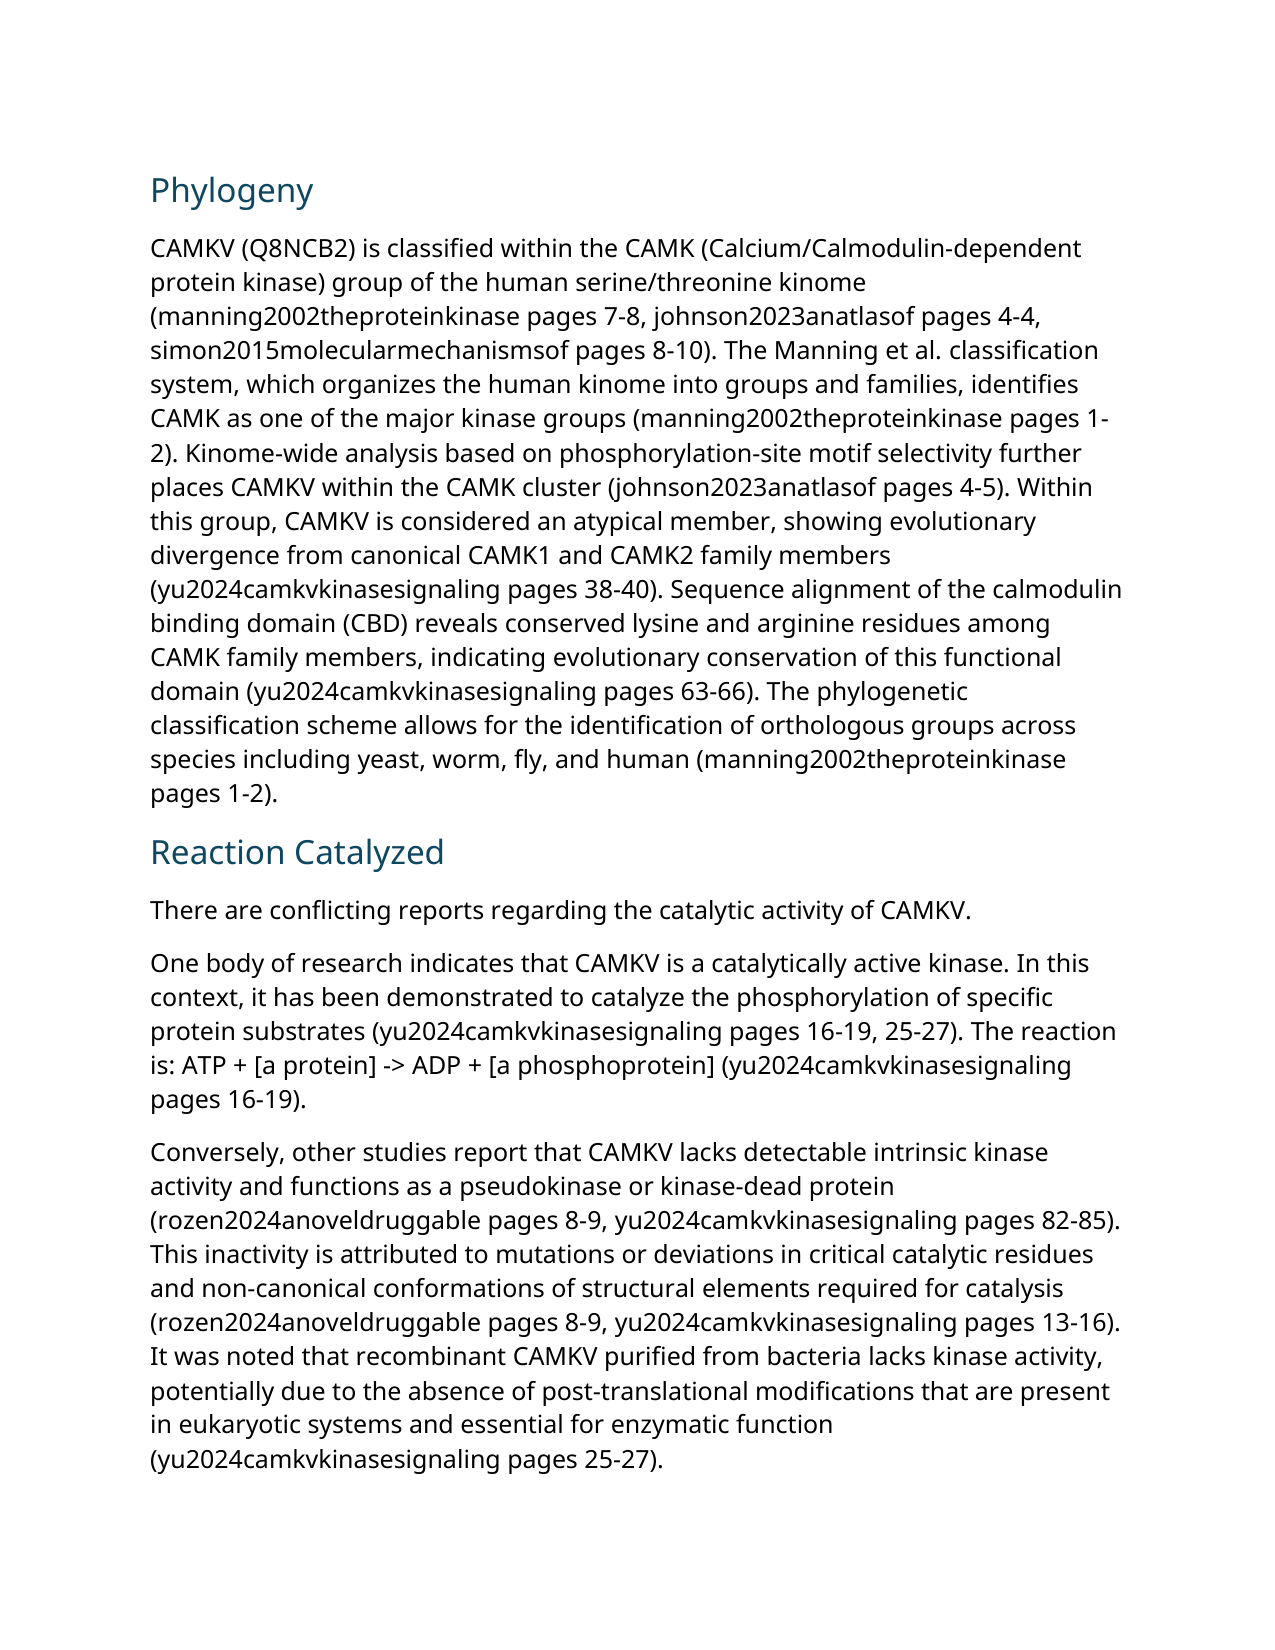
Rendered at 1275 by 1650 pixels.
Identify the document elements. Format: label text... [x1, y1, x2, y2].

subtitle Reaction Catalyzed [150, 829, 1125, 874]
text One body of research indicates that CAMKV is a catalytically active kinase. In this context, it has been demonstrated to catalyze the phosphorylation of specific protein substrates (yu2024camkvkinasesignaling pages 16-19, 25-27). The reaction is: ATP + [a protein] -> ADP + [a phosphoprotein] (yu2024camkvkinasesignaling pages 16-19). [150, 946, 1125, 1116]
text There are conflicting reports regarding the catalytic activity of CAMKV. [150, 893, 1125, 927]
subtitle Phylogeny [150, 167, 1125, 212]
text Conversely, other studies report that CAMKV lacks detectable intrinsic kinase activity and functions as a pseudokinase or kinase-dead protein (rozen2024anoveldruggable pages 8-9, yu2024camkvkinasesignaling pages 82-85). This inactivity is attributed to mutations or deviations in critical catalytic residues and non-canonical conformations of structural elements required for catalysis (rozen2024anoveldruggable pages 8-9, yu2024camkvkinasesignaling pages 13-16). It was noted that recombinant CAMKV purified from bacteria lacks kinase activity, potentially due to the absence of post-translational modifications that are present in eukaryotic systems and essential for enzymatic function (yu2024camkvkinasesignaling pages 25-27). [150, 1135, 1125, 1475]
text CAMKV (Q8NCB2) is classified within the CAMK (Calcium/Calmodulin-dependent protein kinase) group of the human serine/threonine kinome (manning2002theproteinkinase pages 7-8, johnson2023anatlasof pages 4-4, simon2015molecularmechanismsof pages 8-10). The Manning et al. classification system, which organizes the human kinome into groups and families, identifies CAMK as one of the major kinase groups (manning2002theproteinkinase pages 1-2). Kinome-wide analysis based on phosphorylation-site motif selectivity further places CAMKV within the CAMK cluster (johnson2023anatlasof pages 4-5). Within this group, CAMKV is considered an atypical member, showing evolutionary divergence from canonical CAMK1 and CAMK2 family members (yu2024camkvkinasesignaling pages 38-40). Sequence alignment of the calmodulin binding domain (CBD) reveals conserved lysine and arginine residues among CAMK family members, indicating evolutionary conservation of this functional domain (yu2024camkvkinasesignaling pages 63-66). The phylogenetic classification scheme allows for the identification of orthologous groups across species including yeast, worm, fly, and human (manning2002theproteinkinase pages 1-2). [150, 231, 1125, 810]
